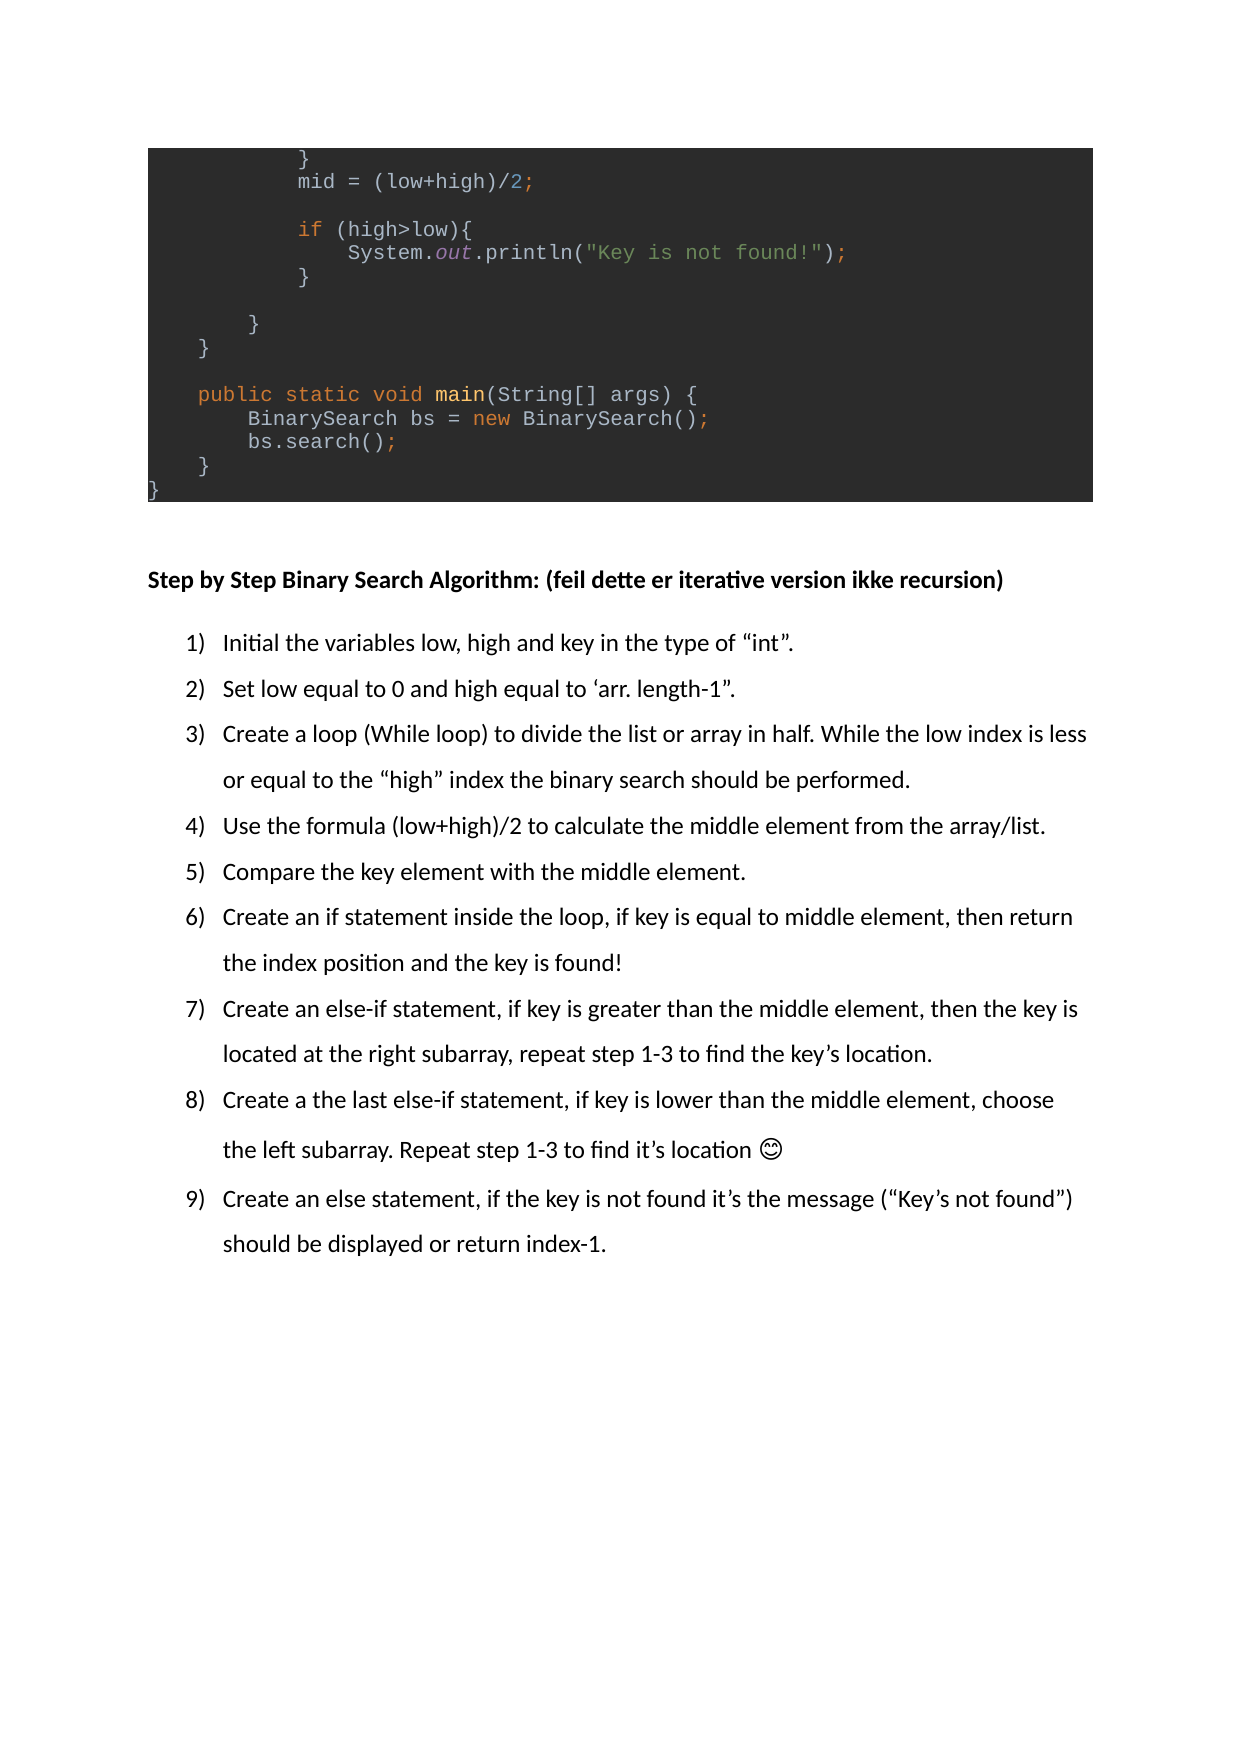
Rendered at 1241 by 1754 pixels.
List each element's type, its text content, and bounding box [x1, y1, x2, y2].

list Create a the last else-if statement, if key is lower than the middle element, choose the left subarray. Repeat step 1-3 to find it’s location [185, 1084, 1093, 1166]
list Create a loop (While loop) to divide the list or array in half. While the low index is less or equal to the “high” index the binary search should be performed. [185, 718, 1093, 795]
list Compare the key element with the middle element. [185, 856, 1093, 886]
list Use the formula (low+high)/2 to calculate the middle element from the array/list. [185, 810, 1093, 841]
list Initial the variables low, high and key in the type of “int”. [185, 627, 1093, 658]
list Create an if statement inside the loop, if key is equal to middle element, then return the index position and the key is found! [185, 901, 1093, 978]
text Step by Step Binary Search Algorithm: (feil dette er iterative version ikke recursion) [148, 565, 1093, 595]
list Create an else-if statement, if key is greater than the middle element, then the key is located at the right subarray, repeat step 1-3 to find the key’s location. [185, 993, 1093, 1069]
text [148, 148, 1093, 502]
list Create an else statement, if the key is not found it’s the message (“Key’s not found”) should be displayed or return index-1. [185, 1183, 1093, 1259]
list Set low equal to 0 and high equal to ‘arr. length-1”. [185, 673, 1093, 703]
